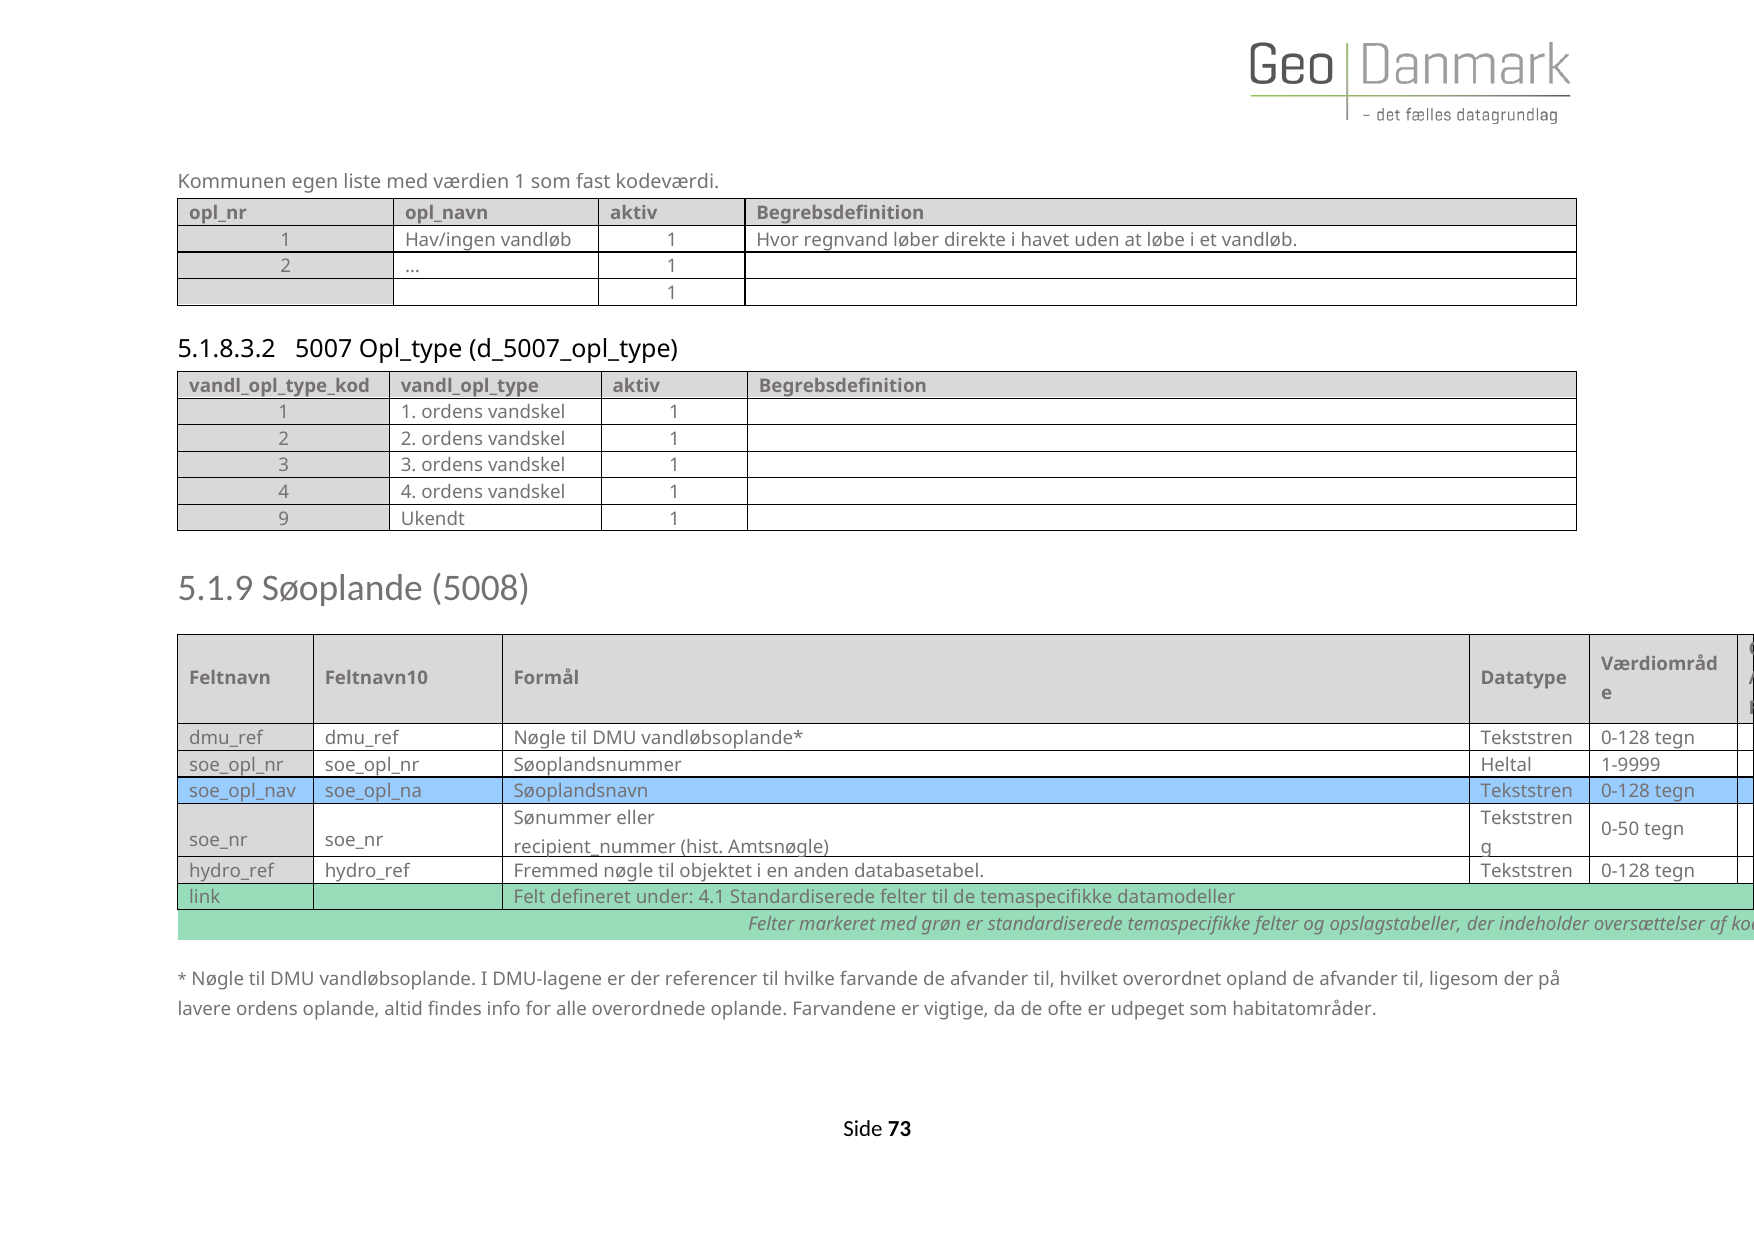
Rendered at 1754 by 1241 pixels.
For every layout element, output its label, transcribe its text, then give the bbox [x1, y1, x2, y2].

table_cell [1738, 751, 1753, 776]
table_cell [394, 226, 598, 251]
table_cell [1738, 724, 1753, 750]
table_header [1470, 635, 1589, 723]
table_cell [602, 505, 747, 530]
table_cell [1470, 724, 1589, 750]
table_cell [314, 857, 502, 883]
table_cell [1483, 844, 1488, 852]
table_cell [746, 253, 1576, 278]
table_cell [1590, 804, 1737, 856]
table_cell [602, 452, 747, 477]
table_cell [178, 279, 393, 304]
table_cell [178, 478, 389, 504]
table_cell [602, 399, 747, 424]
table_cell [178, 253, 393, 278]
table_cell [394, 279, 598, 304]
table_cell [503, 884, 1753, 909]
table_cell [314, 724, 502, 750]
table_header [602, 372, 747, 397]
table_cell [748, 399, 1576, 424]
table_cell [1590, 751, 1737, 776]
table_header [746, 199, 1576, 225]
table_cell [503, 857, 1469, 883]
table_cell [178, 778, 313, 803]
text Kommunen egen liste med værdien 1 som fast kodeværdi. [177, 167, 1577, 194]
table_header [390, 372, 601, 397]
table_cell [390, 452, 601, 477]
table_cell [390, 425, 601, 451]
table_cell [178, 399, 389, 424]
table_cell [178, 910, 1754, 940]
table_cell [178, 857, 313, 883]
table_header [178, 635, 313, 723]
text * Nøgle til DMU vandløbsoplande. I DMU-lagene er der referencer til hvilke farvande de afvander til, hvilket overordnet opland de afvander til, ligesom der på lavere ordens oplande, altid findes info for alle overordnede oplande. Farvandene er vigtige, da de ofte er udpeget som habitatområder. [177, 966, 1577, 1021]
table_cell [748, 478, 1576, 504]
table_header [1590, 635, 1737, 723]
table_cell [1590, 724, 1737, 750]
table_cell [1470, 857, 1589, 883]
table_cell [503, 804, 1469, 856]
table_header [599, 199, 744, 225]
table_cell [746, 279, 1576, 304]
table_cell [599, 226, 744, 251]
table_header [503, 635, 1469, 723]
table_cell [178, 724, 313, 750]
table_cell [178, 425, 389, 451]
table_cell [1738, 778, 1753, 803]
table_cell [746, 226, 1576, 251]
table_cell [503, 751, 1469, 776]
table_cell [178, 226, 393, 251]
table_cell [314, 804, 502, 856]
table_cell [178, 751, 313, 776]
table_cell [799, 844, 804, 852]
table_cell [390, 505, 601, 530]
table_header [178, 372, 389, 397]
subtitle 5.1.8.3.2 5007 Opl_type (d_5007_opl_type) [177, 331, 1577, 365]
subtitle 5.1.9 Søoplande (5008) [177, 563, 1577, 609]
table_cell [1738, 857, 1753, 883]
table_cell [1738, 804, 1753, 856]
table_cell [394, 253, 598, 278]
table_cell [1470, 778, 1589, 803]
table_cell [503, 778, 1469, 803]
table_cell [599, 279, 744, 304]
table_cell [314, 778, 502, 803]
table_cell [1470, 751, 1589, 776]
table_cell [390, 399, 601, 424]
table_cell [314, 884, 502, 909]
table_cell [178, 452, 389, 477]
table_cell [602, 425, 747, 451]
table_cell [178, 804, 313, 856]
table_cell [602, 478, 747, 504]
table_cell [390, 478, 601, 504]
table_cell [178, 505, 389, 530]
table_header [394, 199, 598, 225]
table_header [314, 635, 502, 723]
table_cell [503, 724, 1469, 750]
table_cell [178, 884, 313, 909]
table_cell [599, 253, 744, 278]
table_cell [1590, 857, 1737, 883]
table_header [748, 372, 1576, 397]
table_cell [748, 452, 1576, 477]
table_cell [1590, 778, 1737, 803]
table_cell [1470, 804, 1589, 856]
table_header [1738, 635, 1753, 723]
picture [1244, 32, 1577, 132]
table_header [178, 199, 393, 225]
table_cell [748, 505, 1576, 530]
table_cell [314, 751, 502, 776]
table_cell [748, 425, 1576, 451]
